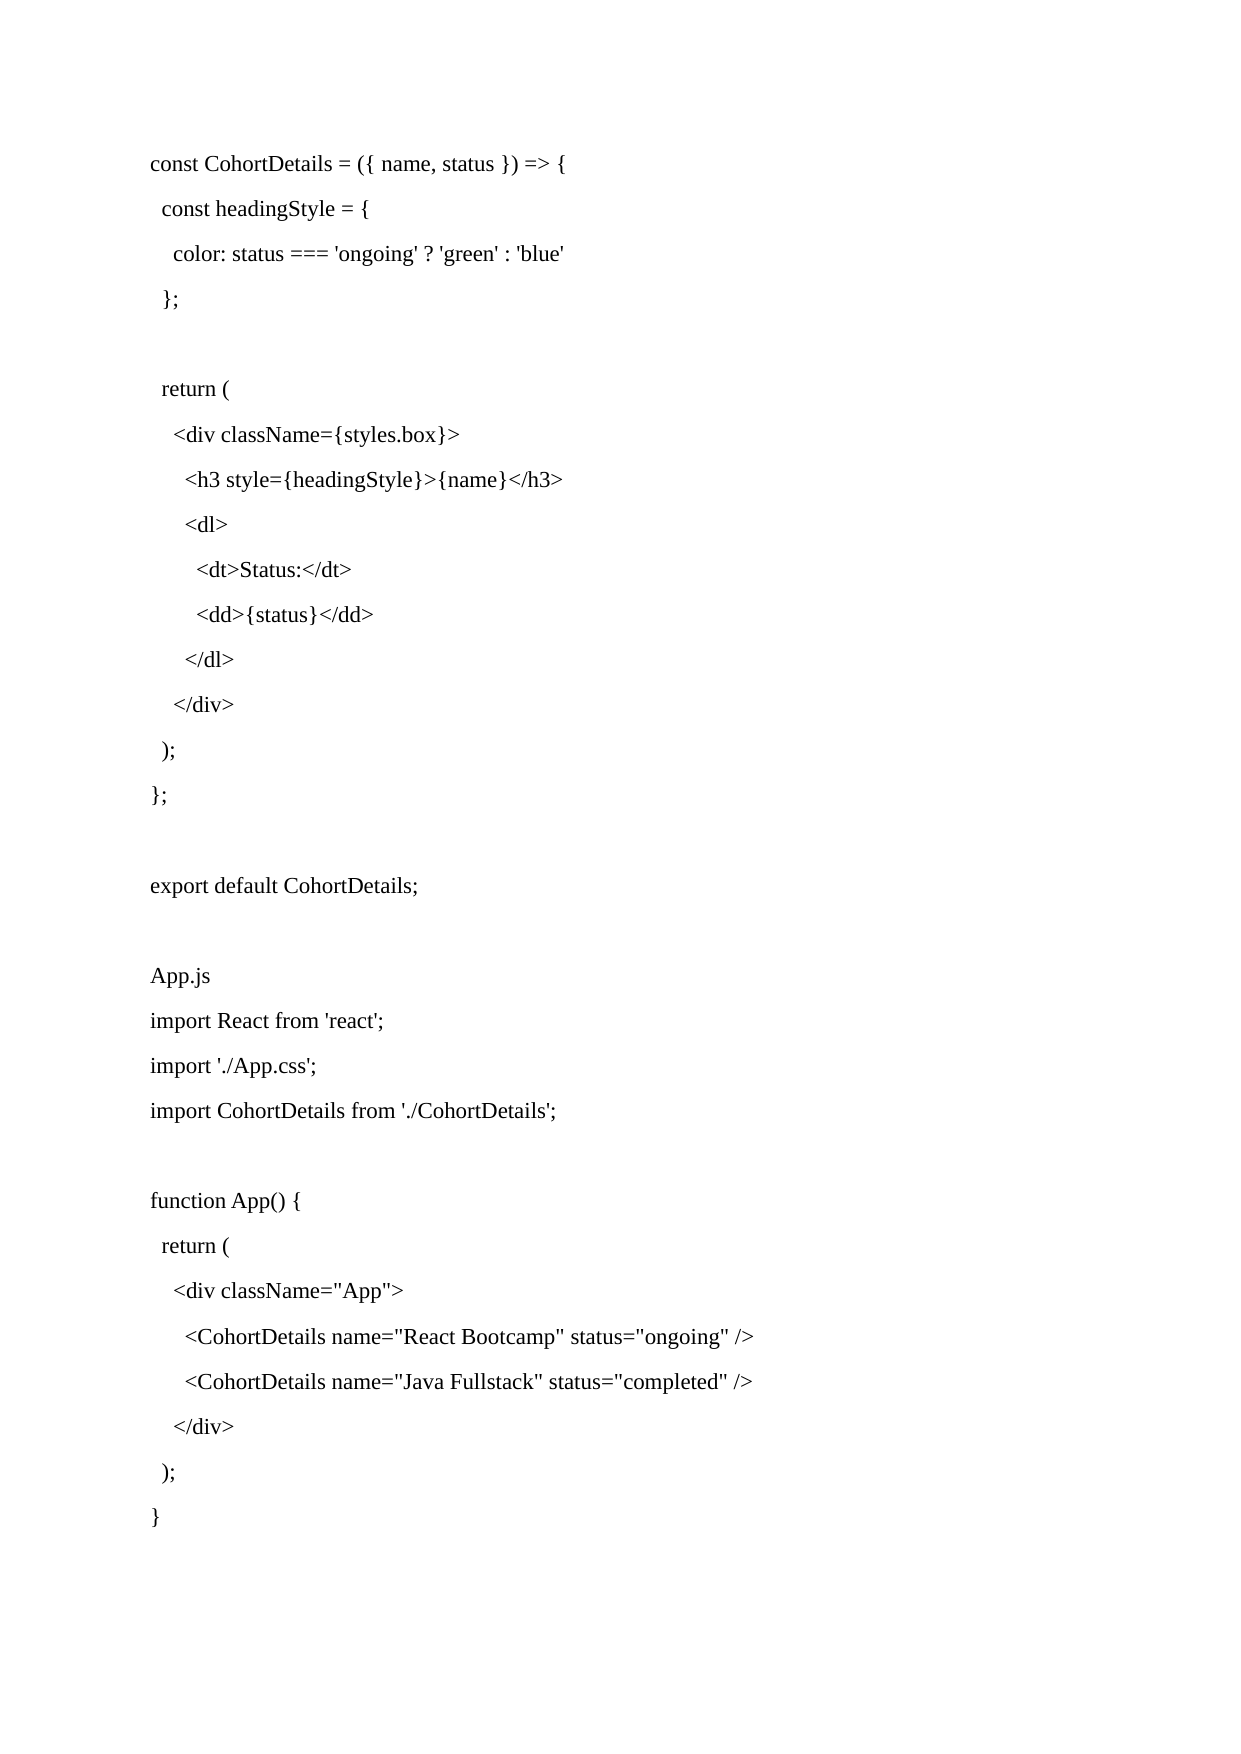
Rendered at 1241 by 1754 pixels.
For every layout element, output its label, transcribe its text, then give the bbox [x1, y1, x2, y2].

text import React from 'react'; [150, 1007, 1090, 1033]
text </div> [150, 691, 1090, 718]
text import './App.css'; [150, 1052, 1090, 1078]
text </div> [150, 1413, 1090, 1439]
text <dl> [150, 511, 1090, 537]
text export default CohortDetails; [150, 872, 1090, 898]
text <dd>{status}</dd> [150, 601, 1090, 627]
text color: status === 'ongoing' ? 'green' : 'blue' [150, 240, 1090, 267]
text <CohortDetails name="Java Fullstack" status="completed" /> [150, 1368, 1090, 1394]
text function App() { [150, 1187, 1090, 1214]
text <div className="App"> [150, 1278, 1090, 1304]
text App.js [150, 962, 1090, 988]
text }; [150, 285, 1090, 312]
text }; [150, 781, 1090, 808]
text } [150, 1503, 1090, 1529]
text import CohortDetails from './CohortDetails'; [150, 1097, 1090, 1123]
text </dl> [150, 646, 1090, 672]
text <h3 style={headingStyle}>{name}</h3> [150, 466, 1090, 492]
text <dt>Status:</dt> [150, 556, 1090, 582]
text return ( [150, 1232, 1090, 1259]
text const CohortDetails = ({ name, status }) => { [150, 150, 1090, 176]
text <div className={styles.box}> [150, 421, 1090, 447]
text ); [150, 1458, 1090, 1484]
text ); [150, 736, 1090, 763]
text const headingStyle = { [150, 195, 1090, 221]
text return ( [150, 376, 1090, 402]
text <CohortDetails name="React Bootcamp" status="ongoing" /> [150, 1323, 1090, 1349]
